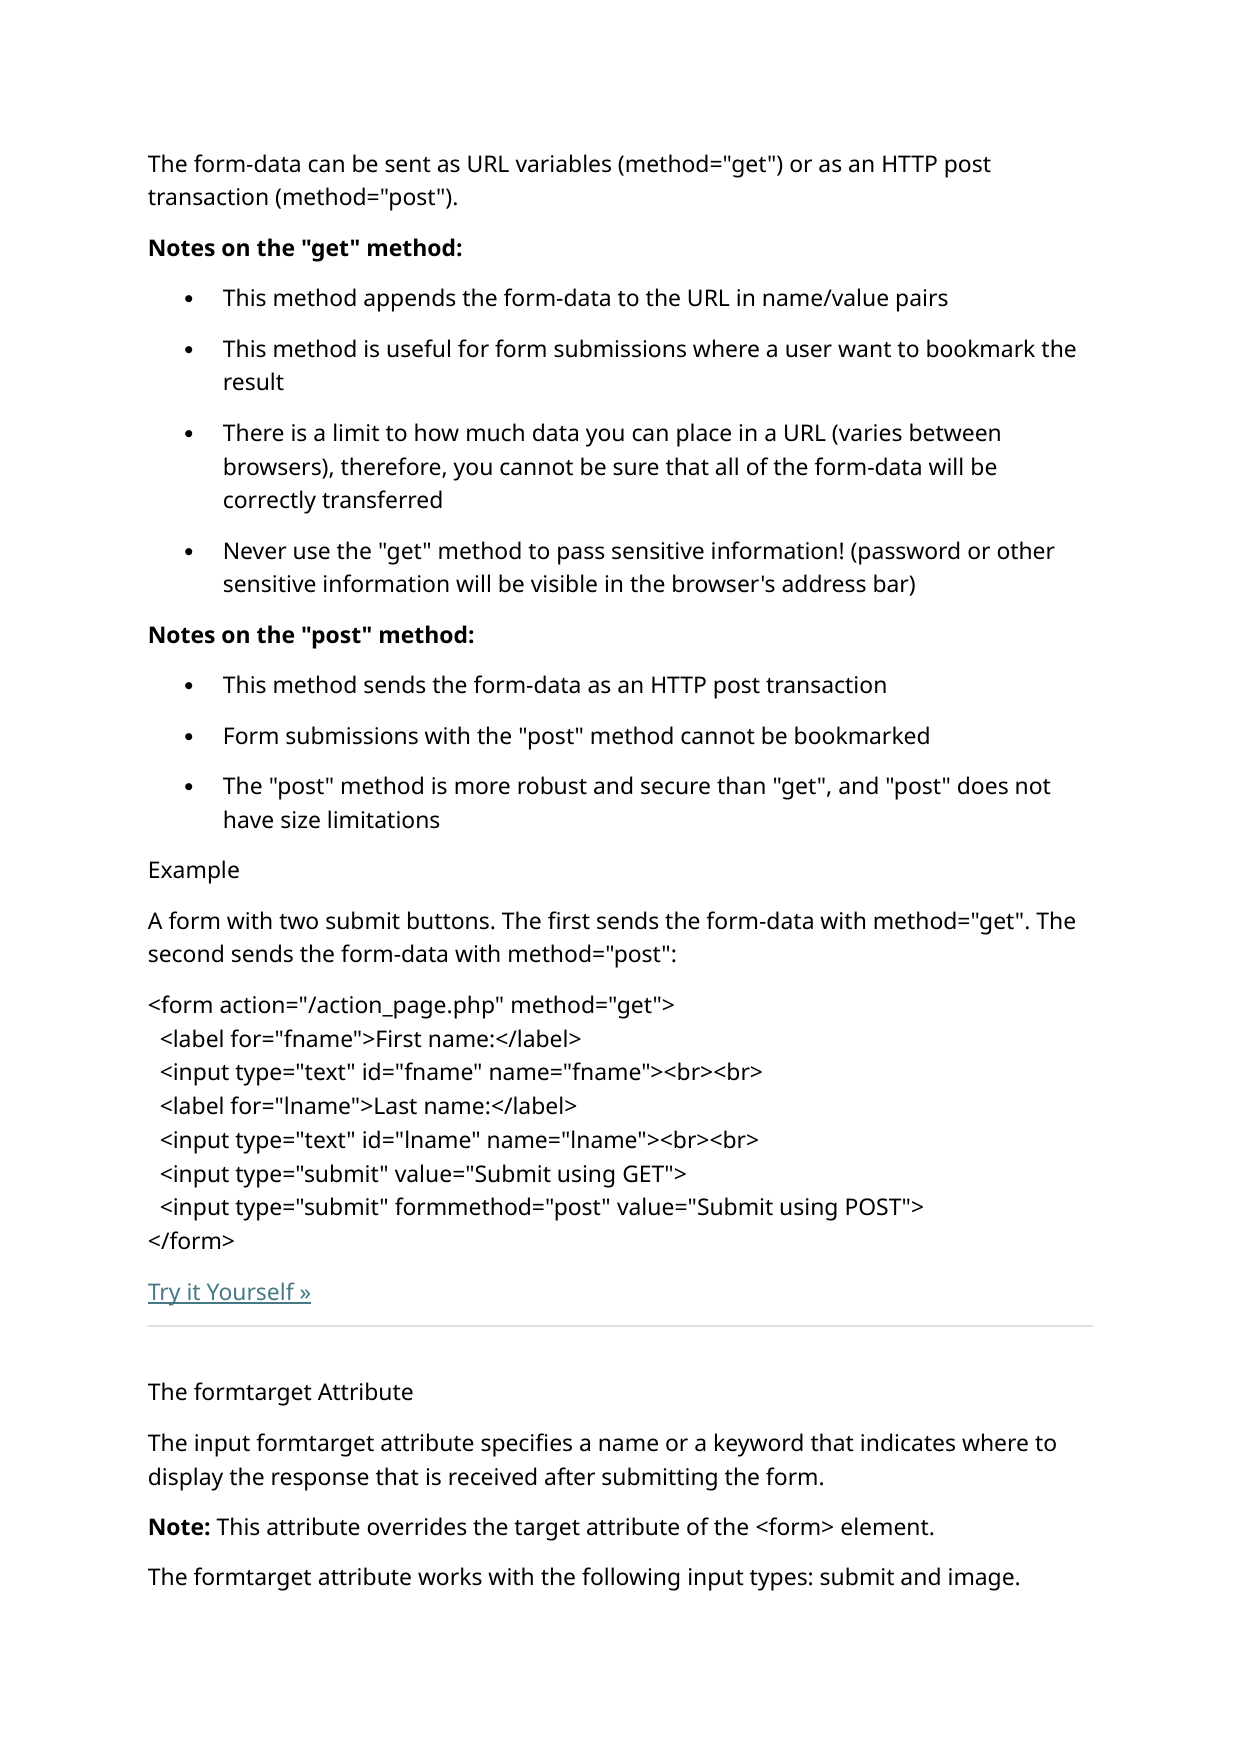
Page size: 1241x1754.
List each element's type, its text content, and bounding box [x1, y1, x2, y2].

text Note: This attribute overrides the target attribute of the <form> element. [148, 1511, 1093, 1542]
text Notes on the "get" method: [148, 232, 1093, 263]
list Form submissions with the "post" method cannot be bookmarked [185, 720, 1093, 751]
list Never use the "get" method to pass sensitive information! (password or other sensitive information will be visible in the browser's address bar) [185, 535, 1093, 600]
text The input formtarget attribute specifies a name or a keyword that indicates where to display the response that is received after submitting the form. [148, 1427, 1093, 1492]
text The formtarget attribute works with the following input types: submit and image. [148, 1561, 1093, 1593]
text Try it Yourself » [148, 1276, 1093, 1307]
text The formtarget Attribute [148, 1376, 1093, 1408]
text Notes on the "post" method: [148, 619, 1093, 650]
text A form with two submit buttons. The first sends the form-data with method="get". The second sends the form-data with method="post": [148, 905, 1093, 970]
text The form-data can be sent as URL variables (method="get") or as an HTTP post transaction (method="post"). [148, 148, 1093, 213]
list There is a limit to how much data you can place in a URL (varies between browsers), therefore, you cannot be sure that all of the form-data will be correctly transferred [185, 417, 1093, 516]
text Example [148, 854, 1093, 886]
list This method is useful for form submissions where a user want to bookmark the result [185, 333, 1093, 398]
list This method sends the form-data as an HTTP post transaction [185, 669, 1093, 701]
list This method appends the form-data to the URL in name/value pairs [185, 282, 1093, 313]
list The "post" method is more robust and secure than "get", and "post" does not have size limitations [185, 770, 1093, 835]
text <form action="/action_page.php" method="get"> <label for="fname">First name:</label> <input type="text" id="fname" name="fname"><br><br> <label for="lname">Last name:</label> <input type="text" id="lname" name="lname"><br><br> <input type="submit" value="Submit using GET"> <input type="submit" formmethod="post" value="Submit using POST"> </form> [148, 989, 1093, 1256]
